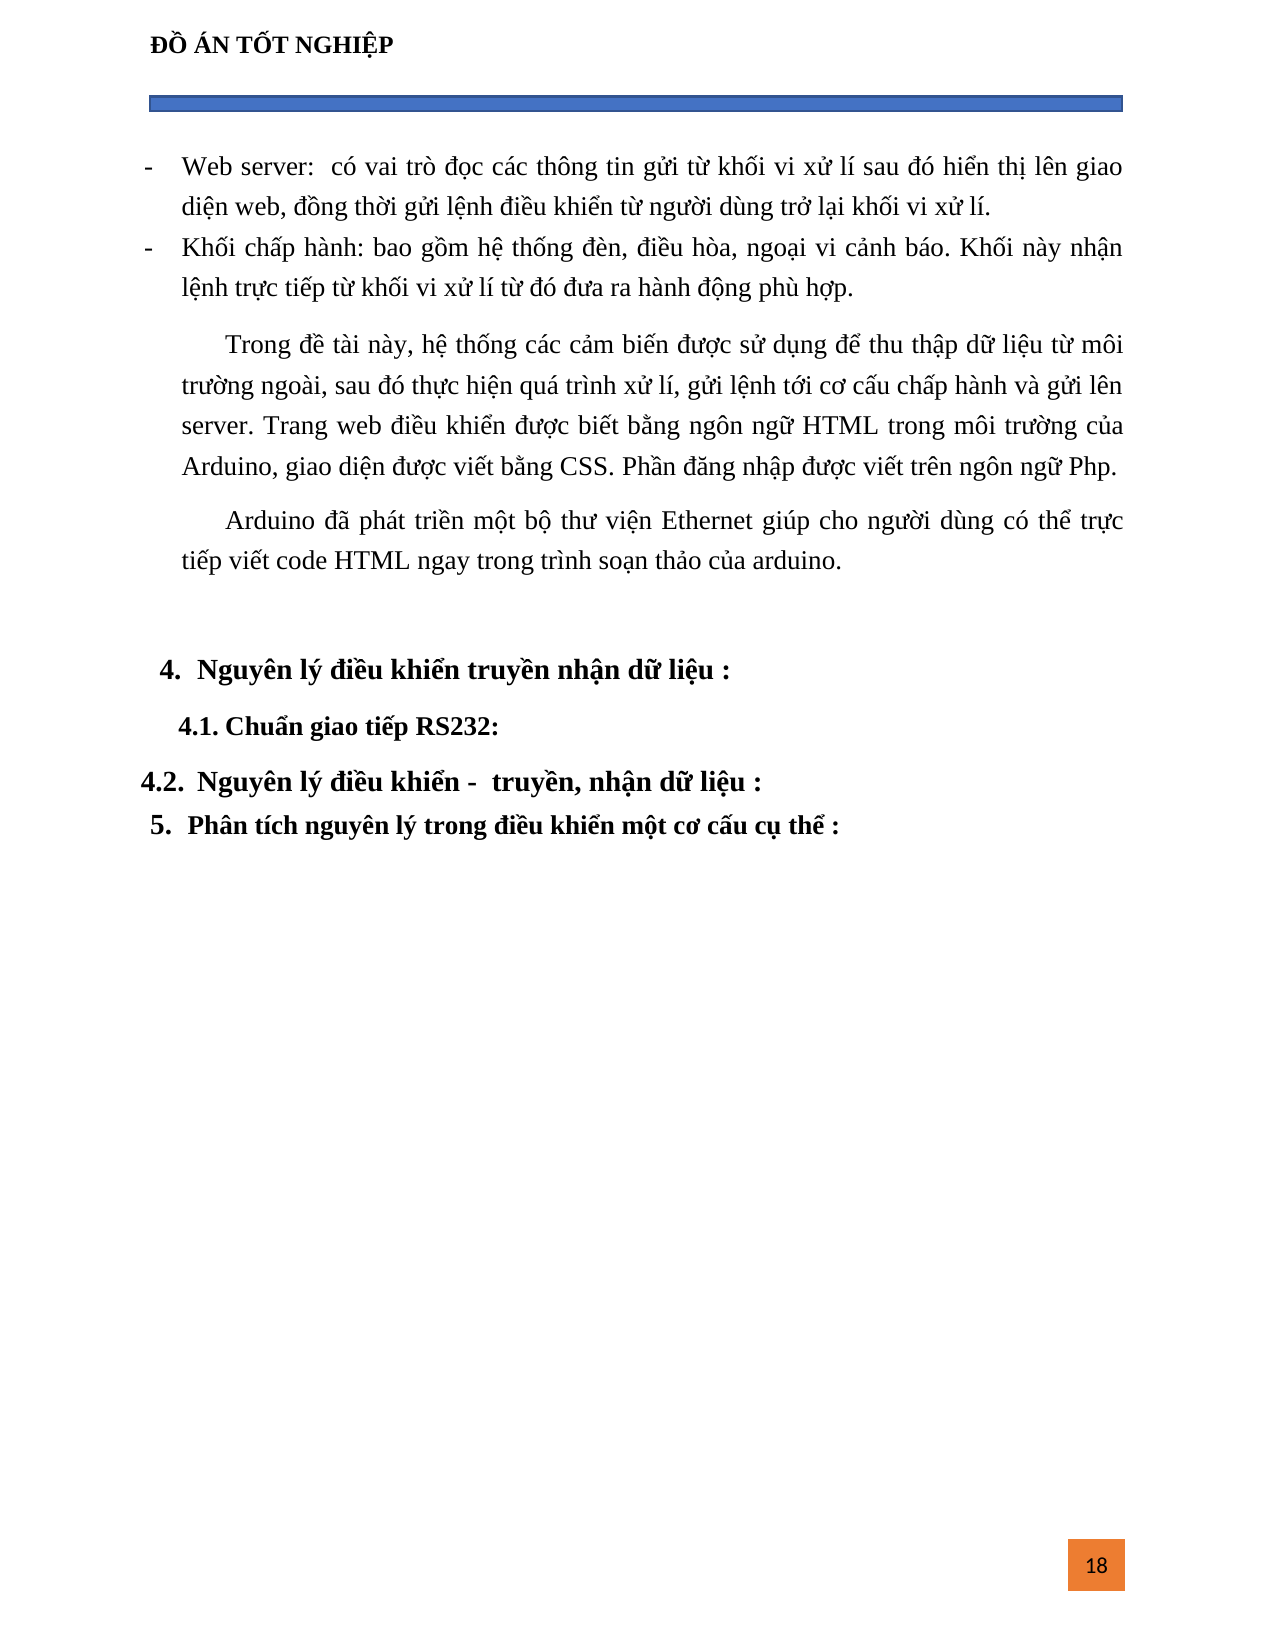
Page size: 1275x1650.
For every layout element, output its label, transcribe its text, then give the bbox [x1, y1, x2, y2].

list Web server: có vai trò đọc các thông tin gửi từ khối vi xử lí sau đó hiển thị lên giao diện web, đồng thời gửi lệnh điều khiển từ người dùng trở lại khối vi xử lí. [144, 150, 1125, 222]
list Nguyên lý điều khiển - truyền, nhận dữ liệu : [141, 764, 1125, 797]
list Nguyên lý điều khiển truyền nhận dữ liệu : [159, 652, 1125, 686]
list Chuẩn giao tiếp RS232: [178, 710, 1125, 741]
list Phân tích nguyên lý trong điều khiển một cơ cấu cụ thể : [150, 807, 1125, 841]
list Khối chấp hành: bao gồm hệ thống đèn, điều hòa, ngoại vi cảnh báo. Khối này nhận lệnh trực tiếp từ khối vi xử lí từ đó đưa ra hành động phù hợp. [144, 231, 1125, 302]
text Arduino đã phát triền một bộ thư viện Ethernet giúp cho người dùng có thể trực tiếp viết code HTML ngay trong trình soạn thảo của arduino. [181, 504, 1125, 575]
text Trong đề tài này, hệ thống các cảm biến được sử dụng để thu thập dữ liệu từ môi trường ngoài, sau đó thực hiện quá trình xử lí, gửi lệnh tới cơ cấu chấp hành và gửi lên server. Trang web điều khiển được biết bằng ngôn ngữ HTML trong môi trường của Arduino, giao diện được viết bằng CSS. Phần đăng nhập được viết trên ngôn ngữ Php. [181, 328, 1125, 481]
